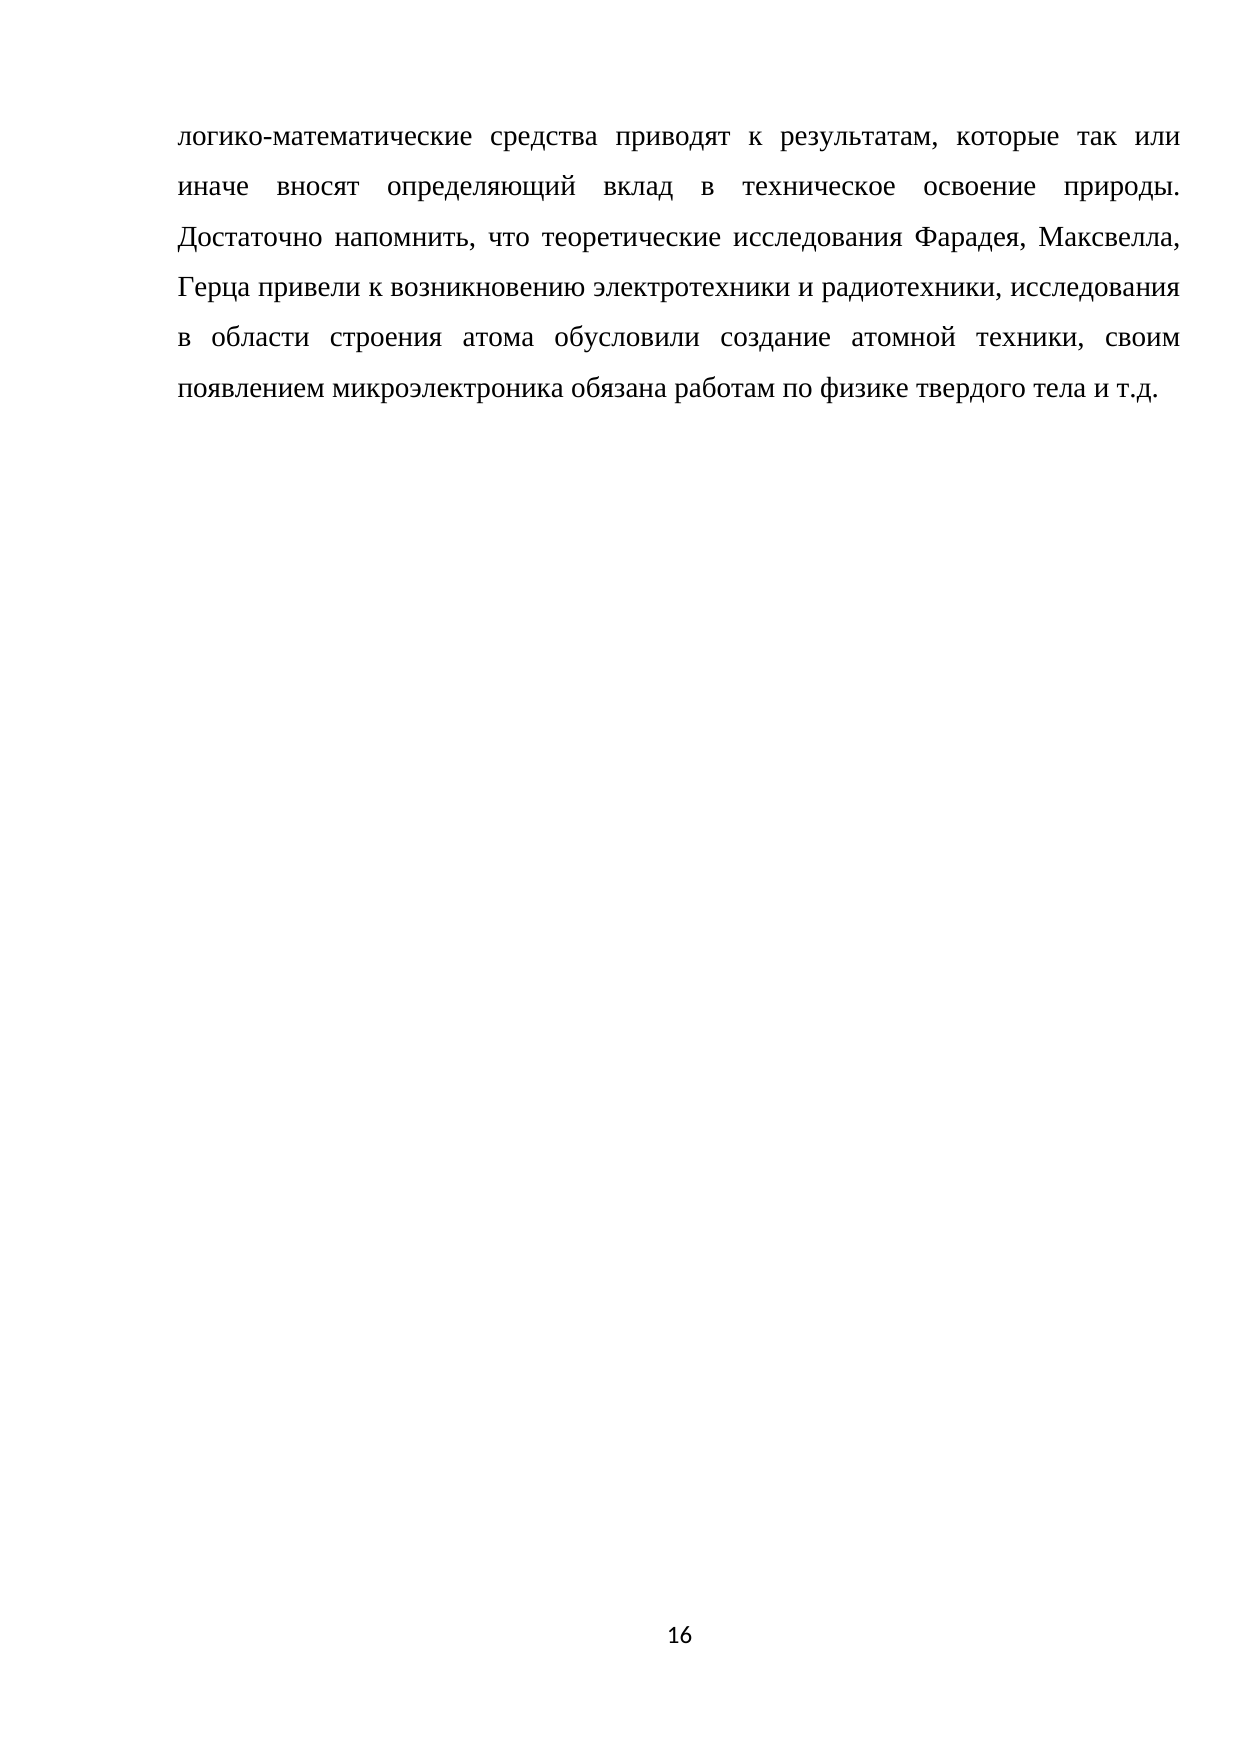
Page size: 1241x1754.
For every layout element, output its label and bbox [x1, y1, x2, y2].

text [177, 118, 1181, 403]
